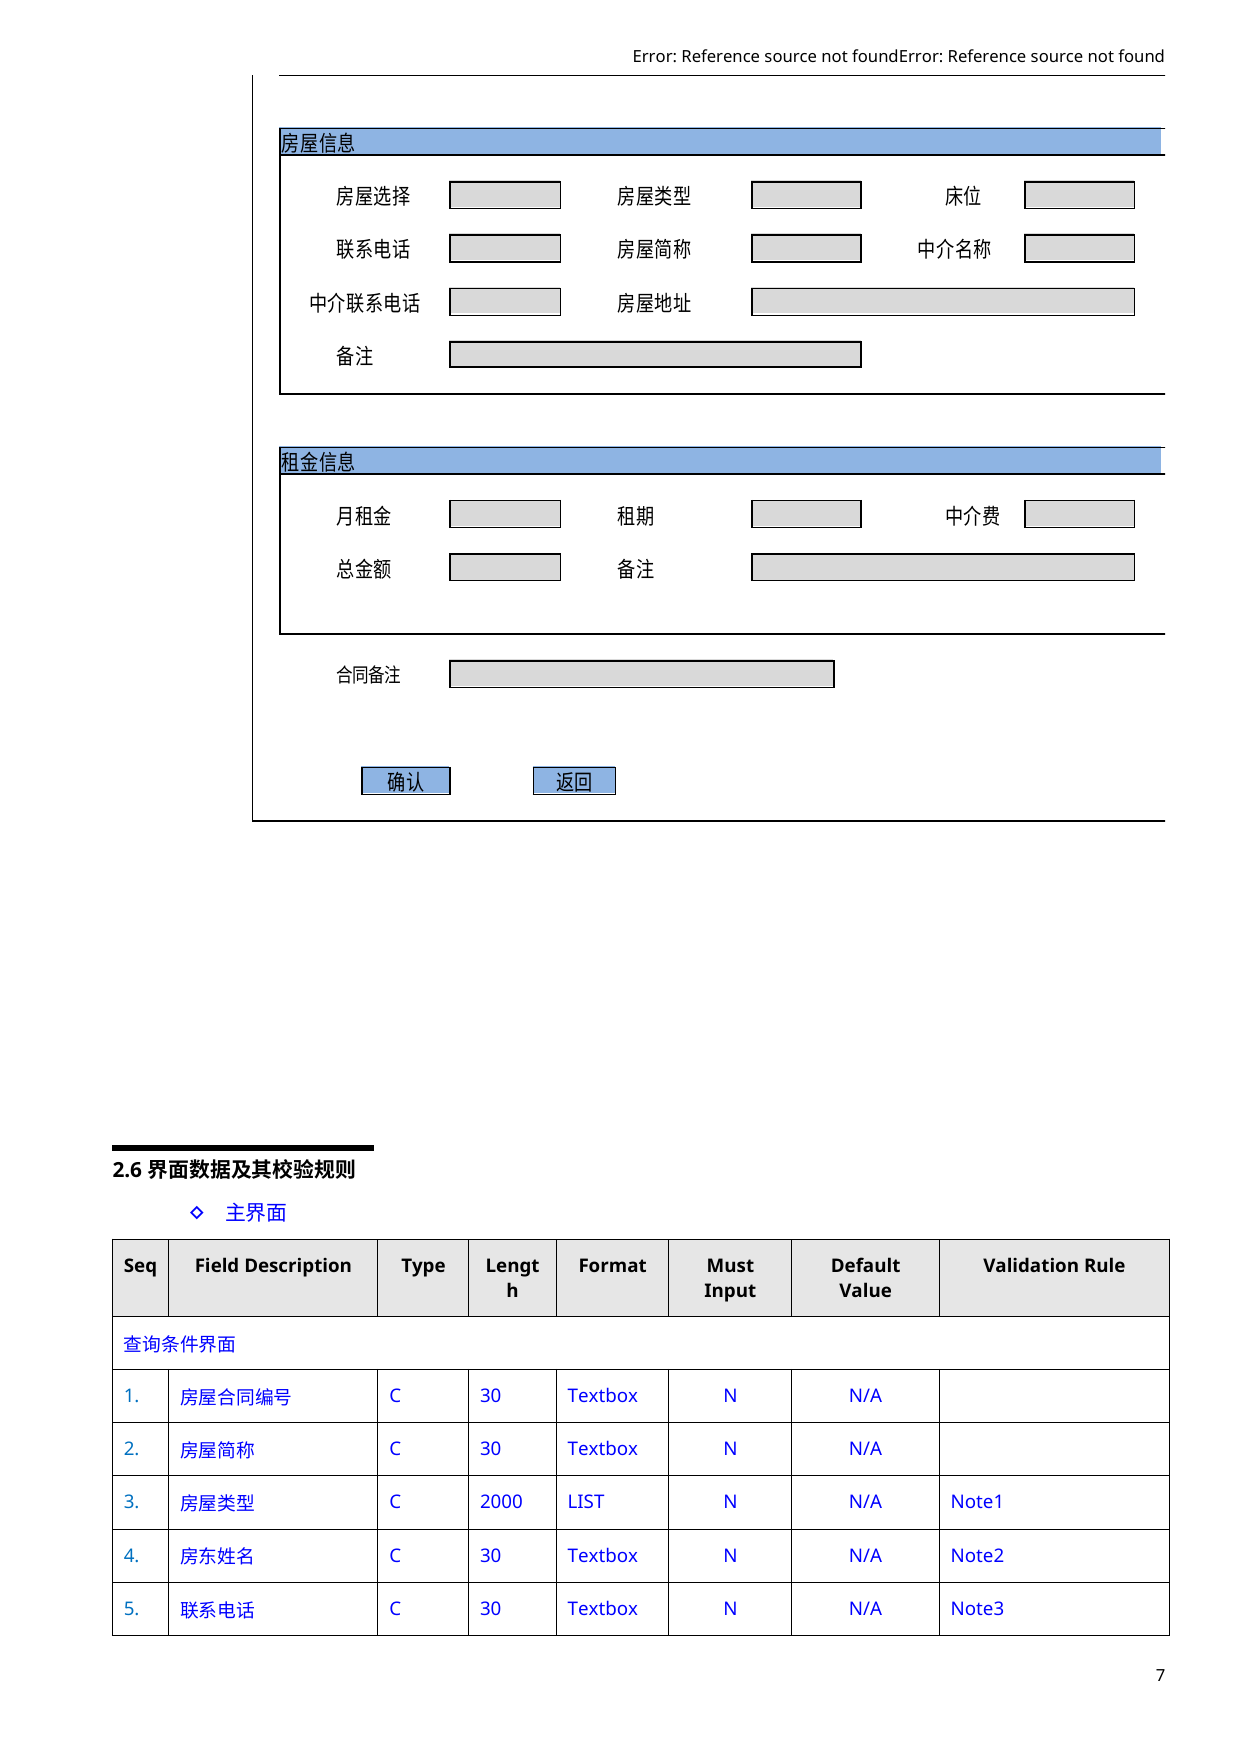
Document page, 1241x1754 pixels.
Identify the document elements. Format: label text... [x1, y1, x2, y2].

table_cell Textbox [557, 1530, 668, 1582]
table_cell N/A [792, 1370, 939, 1422]
table_cell [940, 1370, 1169, 1422]
table_cell C [378, 1423, 468, 1475]
table_cell 30 [469, 1583, 556, 1635]
table_cell C [378, 1476, 468, 1528]
table_cell 房屋类型 [169, 1476, 377, 1528]
table_cell 联系电话 [169, 1583, 377, 1635]
table_cell N/A [792, 1476, 939, 1528]
table_cell N [669, 1423, 791, 1475]
table_cell N/A [792, 1423, 939, 1475]
table_cell Note1 [940, 1476, 1169, 1528]
table_header Type [378, 1240, 468, 1316]
table_cell [113, 1530, 168, 1582]
table_cell [113, 1370, 168, 1422]
table_cell Note3 [940, 1583, 1169, 1635]
table_cell N [669, 1476, 791, 1528]
table_cell LIST [557, 1476, 668, 1528]
table_cell 30 [469, 1530, 556, 1582]
table_cell Textbox [557, 1370, 668, 1422]
table_cell [940, 1423, 1169, 1475]
table_cell [113, 1583, 168, 1635]
table_cell C [378, 1530, 468, 1582]
table_header Validation Rule [940, 1240, 1169, 1316]
table_header Format [557, 1240, 668, 1316]
table_cell 房东姓名 [169, 1530, 377, 1582]
table_cell 房屋简称 [169, 1423, 377, 1475]
table_cell 房屋合同编号 [169, 1370, 377, 1422]
table_cell 30 [469, 1370, 556, 1422]
table_cell [113, 1476, 168, 1528]
table_cell C [378, 1583, 468, 1635]
table_cell [113, 1423, 168, 1475]
table_cell 查询条件界面 [113, 1317, 1169, 1369]
table_header Must Input [669, 1240, 791, 1316]
list 主界面 [187, 1196, 1165, 1226]
subtitle 2.6 界面数据及其校验规则 [112, 1151, 374, 1183]
table_header Field Description [169, 1240, 377, 1316]
table_cell N [669, 1530, 791, 1582]
table_cell N/A [792, 1530, 939, 1582]
table_cell C [378, 1370, 468, 1422]
table_cell N/A [792, 1583, 939, 1635]
table_header Default Value [792, 1240, 939, 1316]
table_cell N [669, 1583, 791, 1635]
table_cell N [669, 1370, 791, 1422]
table_cell Textbox [557, 1583, 668, 1635]
table_cell 30 [469, 1423, 556, 1475]
table_header Length [469, 1240, 556, 1316]
table_cell Textbox [557, 1423, 668, 1475]
table_cell Note2 [940, 1530, 1169, 1582]
table_header Seq [113, 1240, 168, 1316]
table_cell 2000 [469, 1476, 556, 1528]
